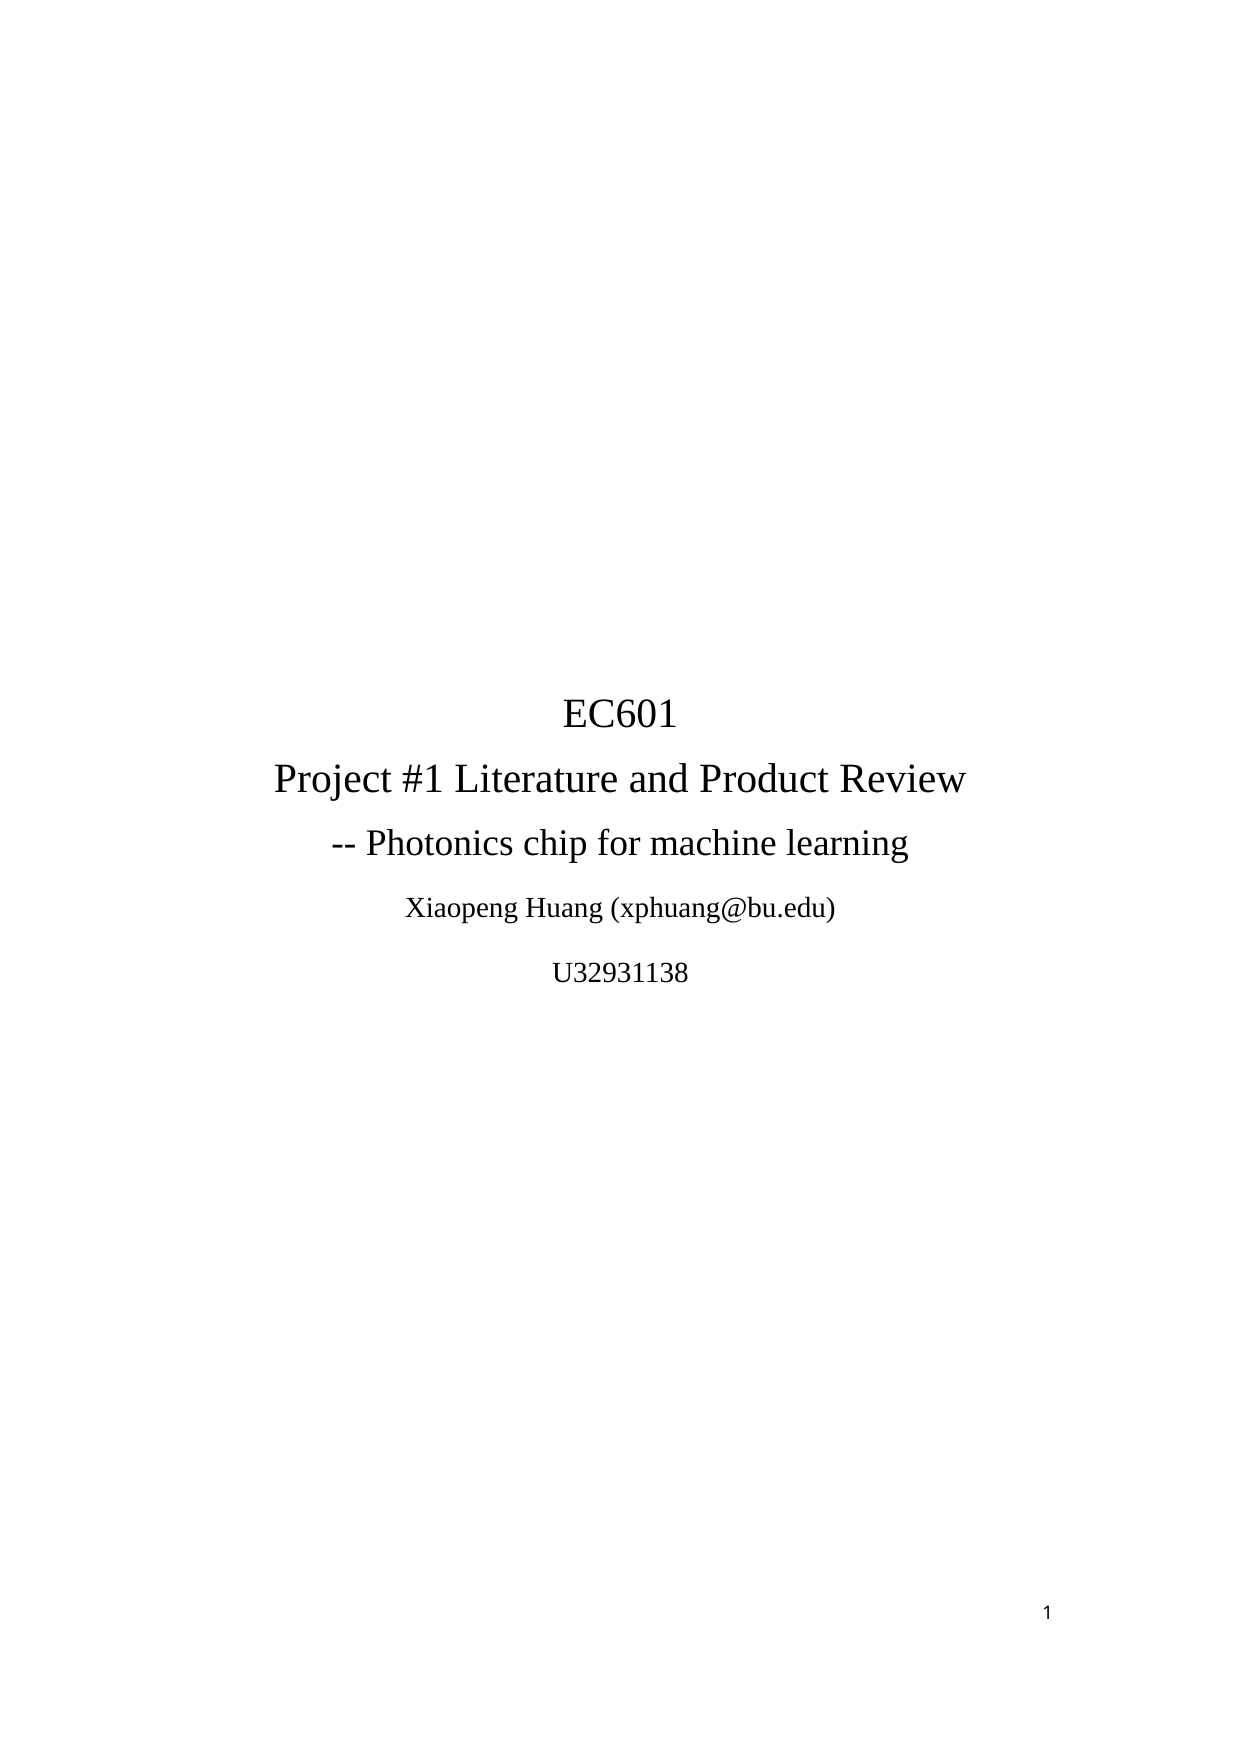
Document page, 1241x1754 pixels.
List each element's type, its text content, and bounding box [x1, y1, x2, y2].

text Xiaopeng Huang (xphuang@bu.edu) [187, 875, 1053, 940]
text -- Photonics chip for machine learning [187, 810, 1053, 875]
text EC601 [187, 680, 1053, 745]
text Project #1 Literature and Product Review [187, 745, 1053, 810]
text U32931138 [187, 940, 1053, 1005]
